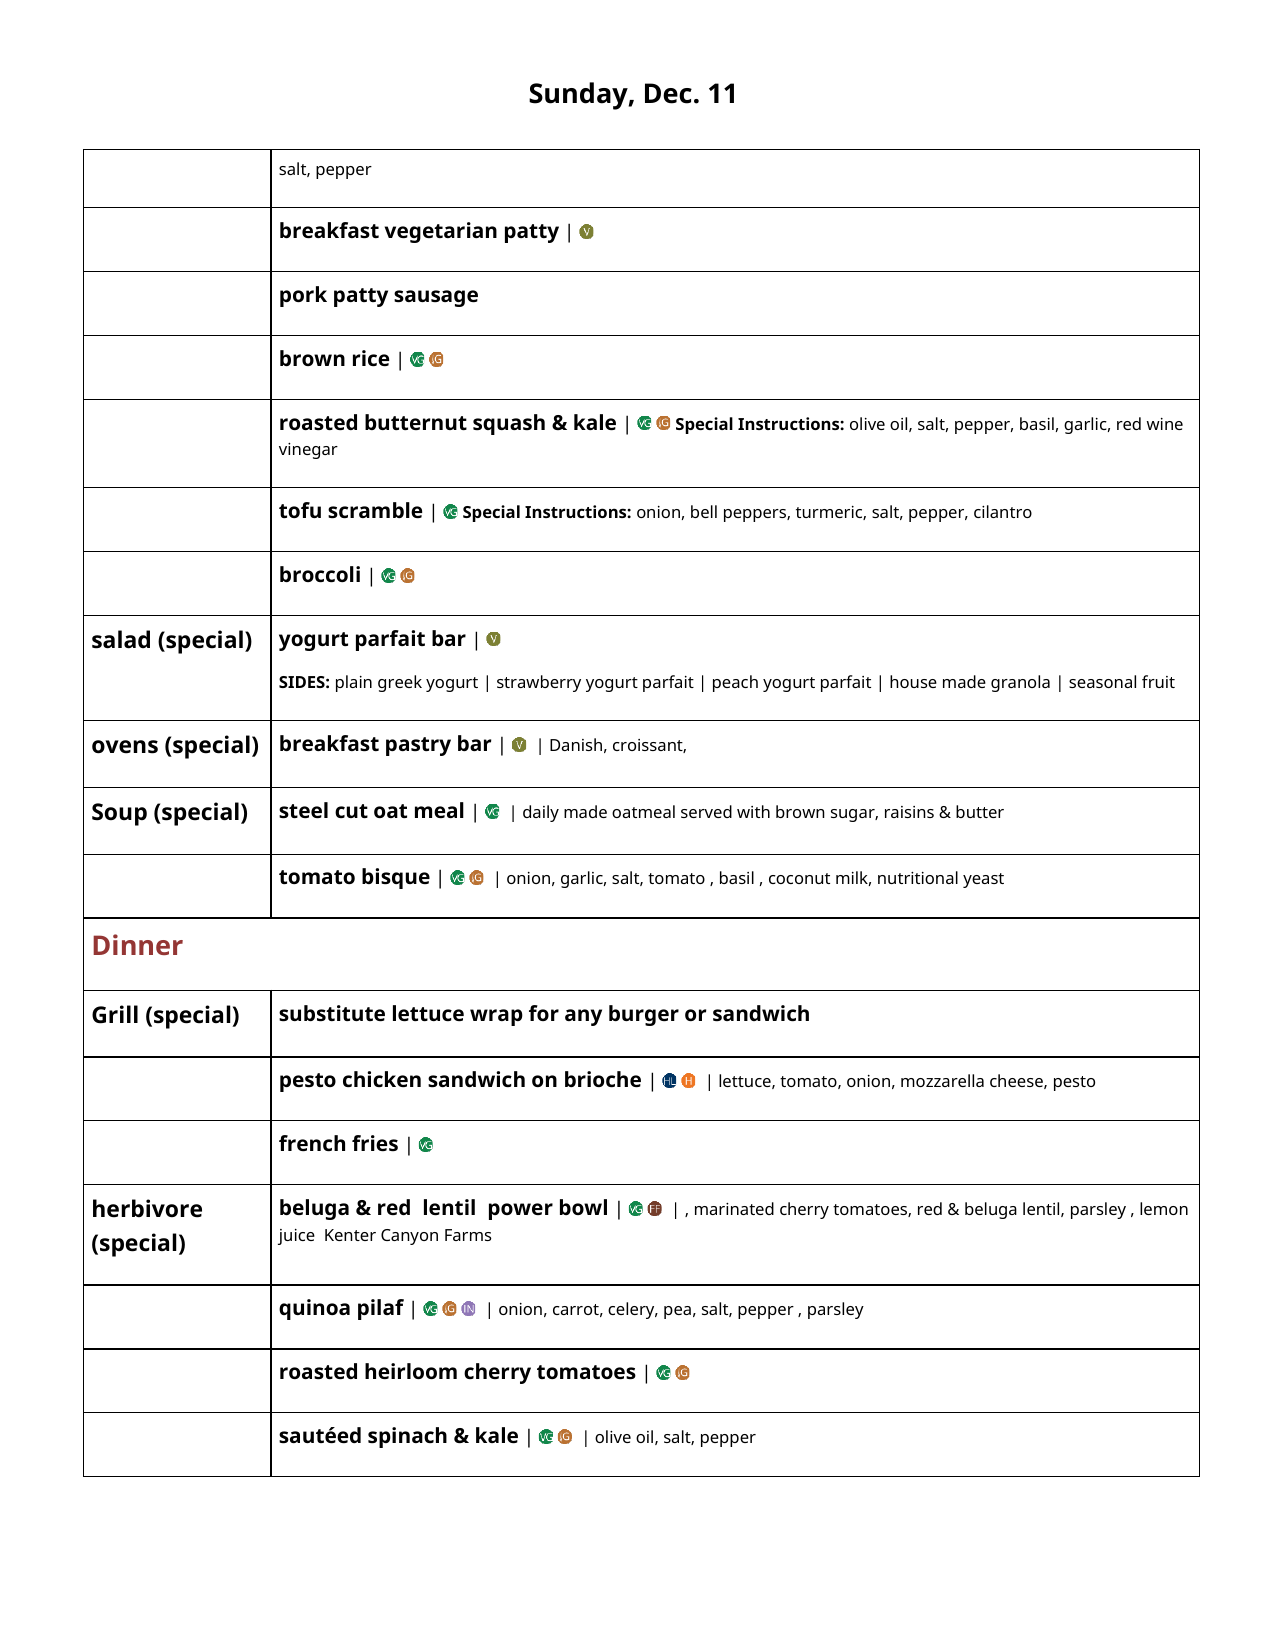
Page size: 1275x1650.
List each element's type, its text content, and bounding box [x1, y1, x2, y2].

picture [443, 504, 458, 519]
picture [656, 416, 671, 430]
picture [485, 804, 500, 819]
picture [418, 1137, 433, 1152]
picture [381, 568, 396, 583]
table_cell [84, 1350, 270, 1412]
table_cell breakfast pastry bar | | Danish, croissant, [272, 721, 1199, 787]
table_cell [84, 1058, 270, 1120]
table_cell tomato bisque | | onion, garlic, salt, tomato , basil , coconut milk, nutritional yeast [272, 855, 1199, 917]
picture [538, 1429, 553, 1444]
table_cell steel cut oat meal | | daily made oatmeal served with brown sugar, raisins & butter [272, 788, 1199, 853]
picture [662, 1073, 677, 1088]
picture [512, 737, 527, 752]
table_cell pork patty sausage [272, 272, 1199, 335]
picture [579, 224, 594, 239]
table_cell salad (special) [84, 616, 270, 720]
table_cell roasted heirloom cherry tomatoes | [272, 1350, 1199, 1412]
table_cell [84, 488, 270, 551]
table_cell french fries | [272, 1121, 1199, 1184]
table_cell [84, 400, 270, 487]
table_cell Soup (special) [84, 788, 270, 853]
picture [469, 870, 484, 885]
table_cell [272, 150, 1199, 207]
picture [486, 632, 501, 646]
picture [647, 1201, 662, 1216]
table_cell [84, 208, 270, 271]
table_cell substitute lettuce wrap for any burger or sandwich [272, 991, 1199, 1056]
table_cell pesto chicken sandwich on brioche | | lettuce, tomato, onion, mozzarella cheese, pesto [272, 1058, 1199, 1120]
table_cell brown rice | [272, 336, 1199, 399]
table_cell tofu scramble | Special Instructions: onion, bell peppers, turmeric, salt, pepper, cilantro [272, 488, 1199, 551]
table_cell roasted butternut squash & kale | Special Instructions: olive oil, salt, pepper, basil, garlic, red wine vinegar [272, 400, 1199, 487]
picture [637, 416, 652, 430]
picture [429, 352, 444, 367]
table_cell [84, 855, 270, 917]
table_cell Grill (special) [84, 991, 270, 1056]
table_cell [84, 1286, 270, 1348]
picture [423, 1301, 438, 1316]
picture [461, 1301, 476, 1316]
picture [675, 1365, 690, 1380]
table_cell herbivore (special) [84, 1185, 270, 1284]
picture [450, 870, 465, 885]
table_cell [84, 336, 270, 399]
table_cell [84, 272, 270, 335]
table_cell [84, 1121, 270, 1184]
table_cell Dinner [84, 919, 1199, 989]
table_cell broccoli | [272, 552, 1199, 615]
picture [681, 1073, 696, 1088]
table_cell [84, 150, 270, 207]
table_cell beluga & red lentil power bowl | | , marinated cherry tomatoes, red & beluga lentil, parsley , lemon juice Kenter Canyon Farms [272, 1185, 1199, 1284]
table_cell [84, 1413, 270, 1476]
picture [400, 568, 415, 583]
table_cell quinoa pilaf | | onion, carrot, celery, pea, salt, pepper , parsley [272, 1286, 1199, 1348]
table_cell yogurt parfait bar | SIDES: plain greek yogurt | strawberry yogurt parfait | peach yogurt parfait | house made granola | seasonal fruit [272, 616, 1199, 720]
picture [656, 1365, 671, 1380]
picture [557, 1429, 572, 1444]
table_cell breakfast vegetarian patty | [272, 208, 1199, 271]
table_cell sautéed spinach & kale | | olive oil, salt, pepper [272, 1413, 1199, 1476]
picture [442, 1301, 457, 1316]
table_cell [84, 552, 270, 615]
picture [628, 1201, 643, 1216]
picture [410, 352, 425, 367]
table_cell ovens (special) [84, 721, 270, 787]
